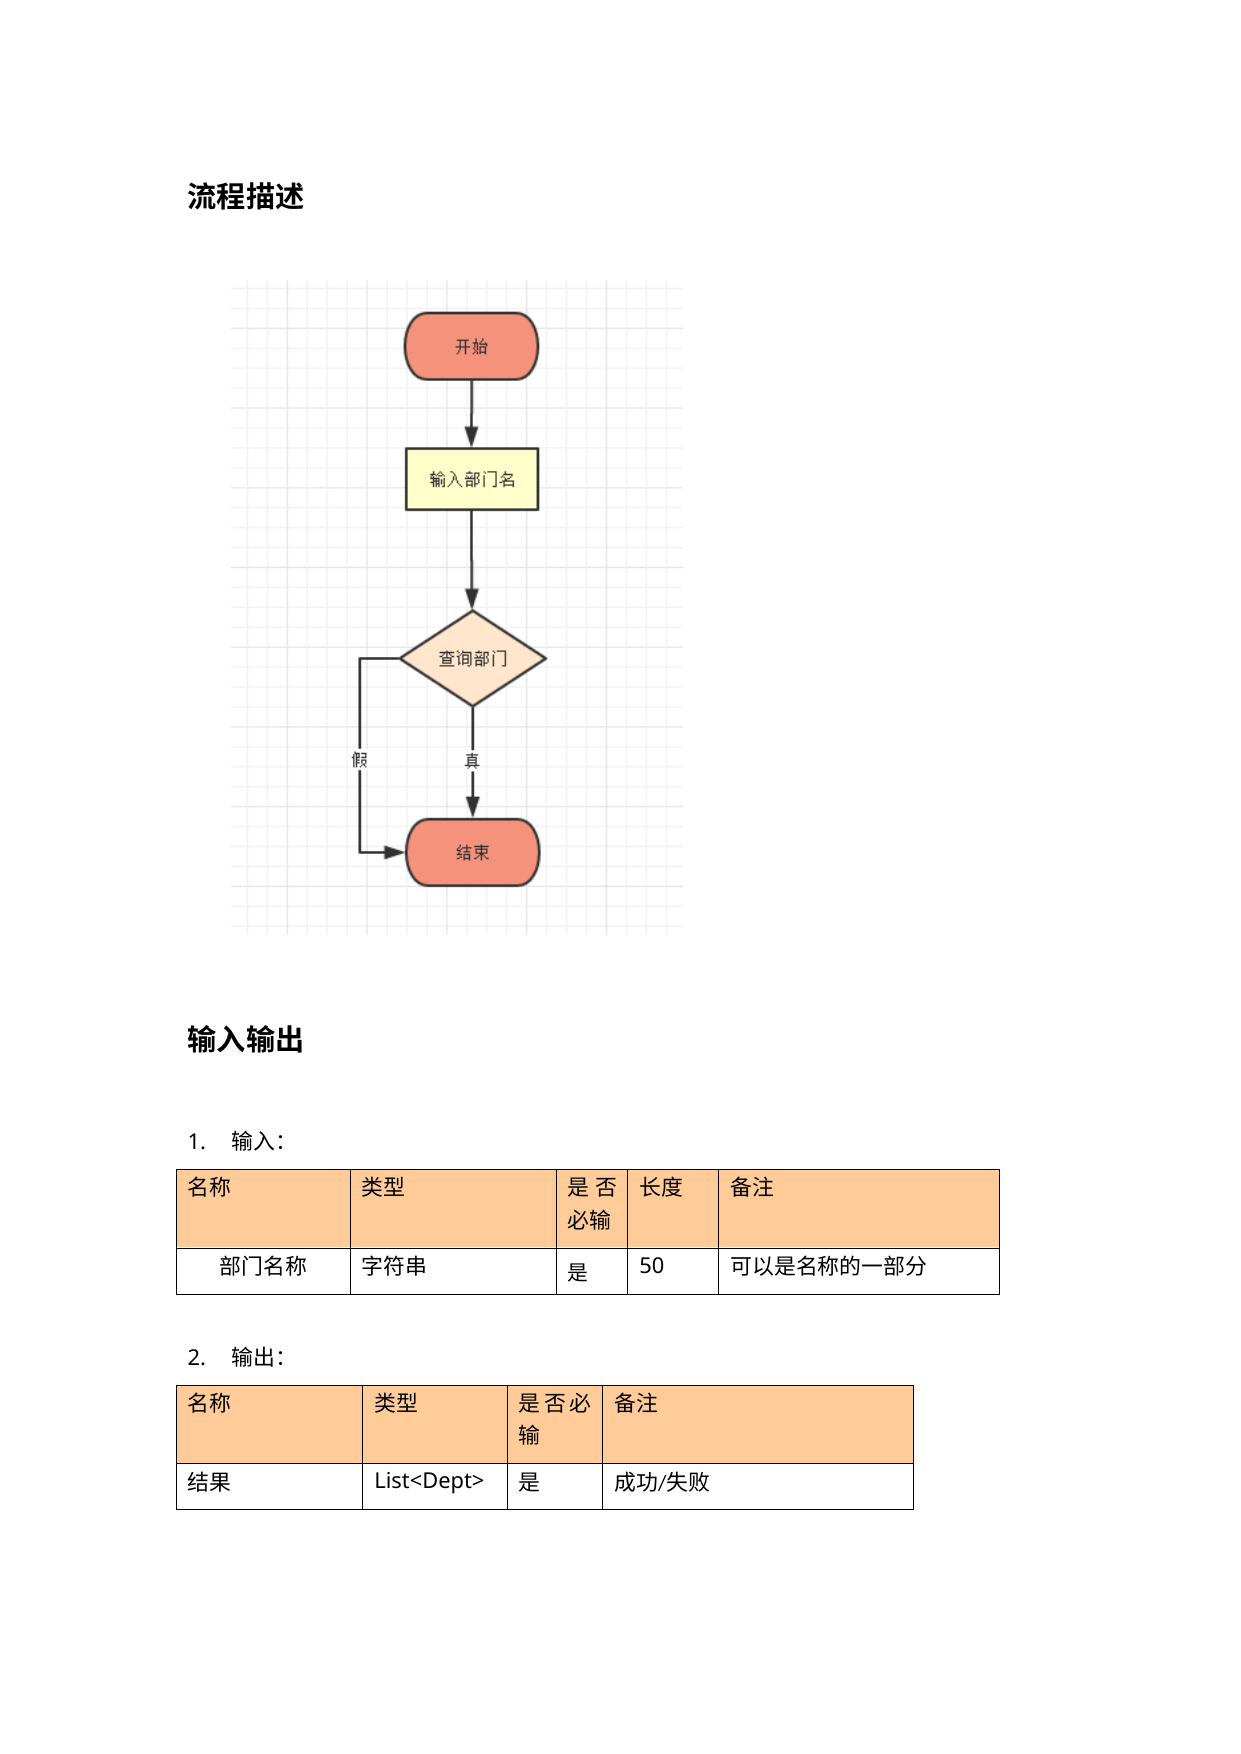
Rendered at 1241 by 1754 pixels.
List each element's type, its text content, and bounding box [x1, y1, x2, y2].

table_header 备注 [719, 1170, 999, 1247]
table_cell 50 [628, 1249, 718, 1293]
table_cell 是 [508, 1464, 602, 1509]
table_header 备注 [603, 1386, 913, 1463]
table_header 长度 [628, 1170, 718, 1247]
list 输入： [187, 1124, 1053, 1156]
table_cell 是 [557, 1249, 627, 1293]
table_cell 结果 [177, 1464, 362, 1509]
table_header 类型 [351, 1170, 556, 1247]
subtitle 输入输出 [187, 1005, 1053, 1070]
table_header 名称 [177, 1170, 350, 1247]
table_cell List<Dept> [363, 1464, 507, 1509]
table_cell 部门名称 [177, 1249, 350, 1293]
table_header 类型 [363, 1386, 507, 1463]
picture [231, 280, 683, 935]
table_header 名称 [177, 1386, 362, 1463]
table_header 是否必输 [557, 1170, 627, 1247]
table_cell 可以是名称的一部分 [719, 1249, 999, 1293]
subtitle 流程描述 [187, 162, 1053, 227]
table_cell 成功/失败 [603, 1464, 913, 1509]
table_header 是否必输 [508, 1386, 602, 1463]
table_cell 字符串 [351, 1249, 556, 1293]
list 输出： [187, 1339, 1053, 1372]
